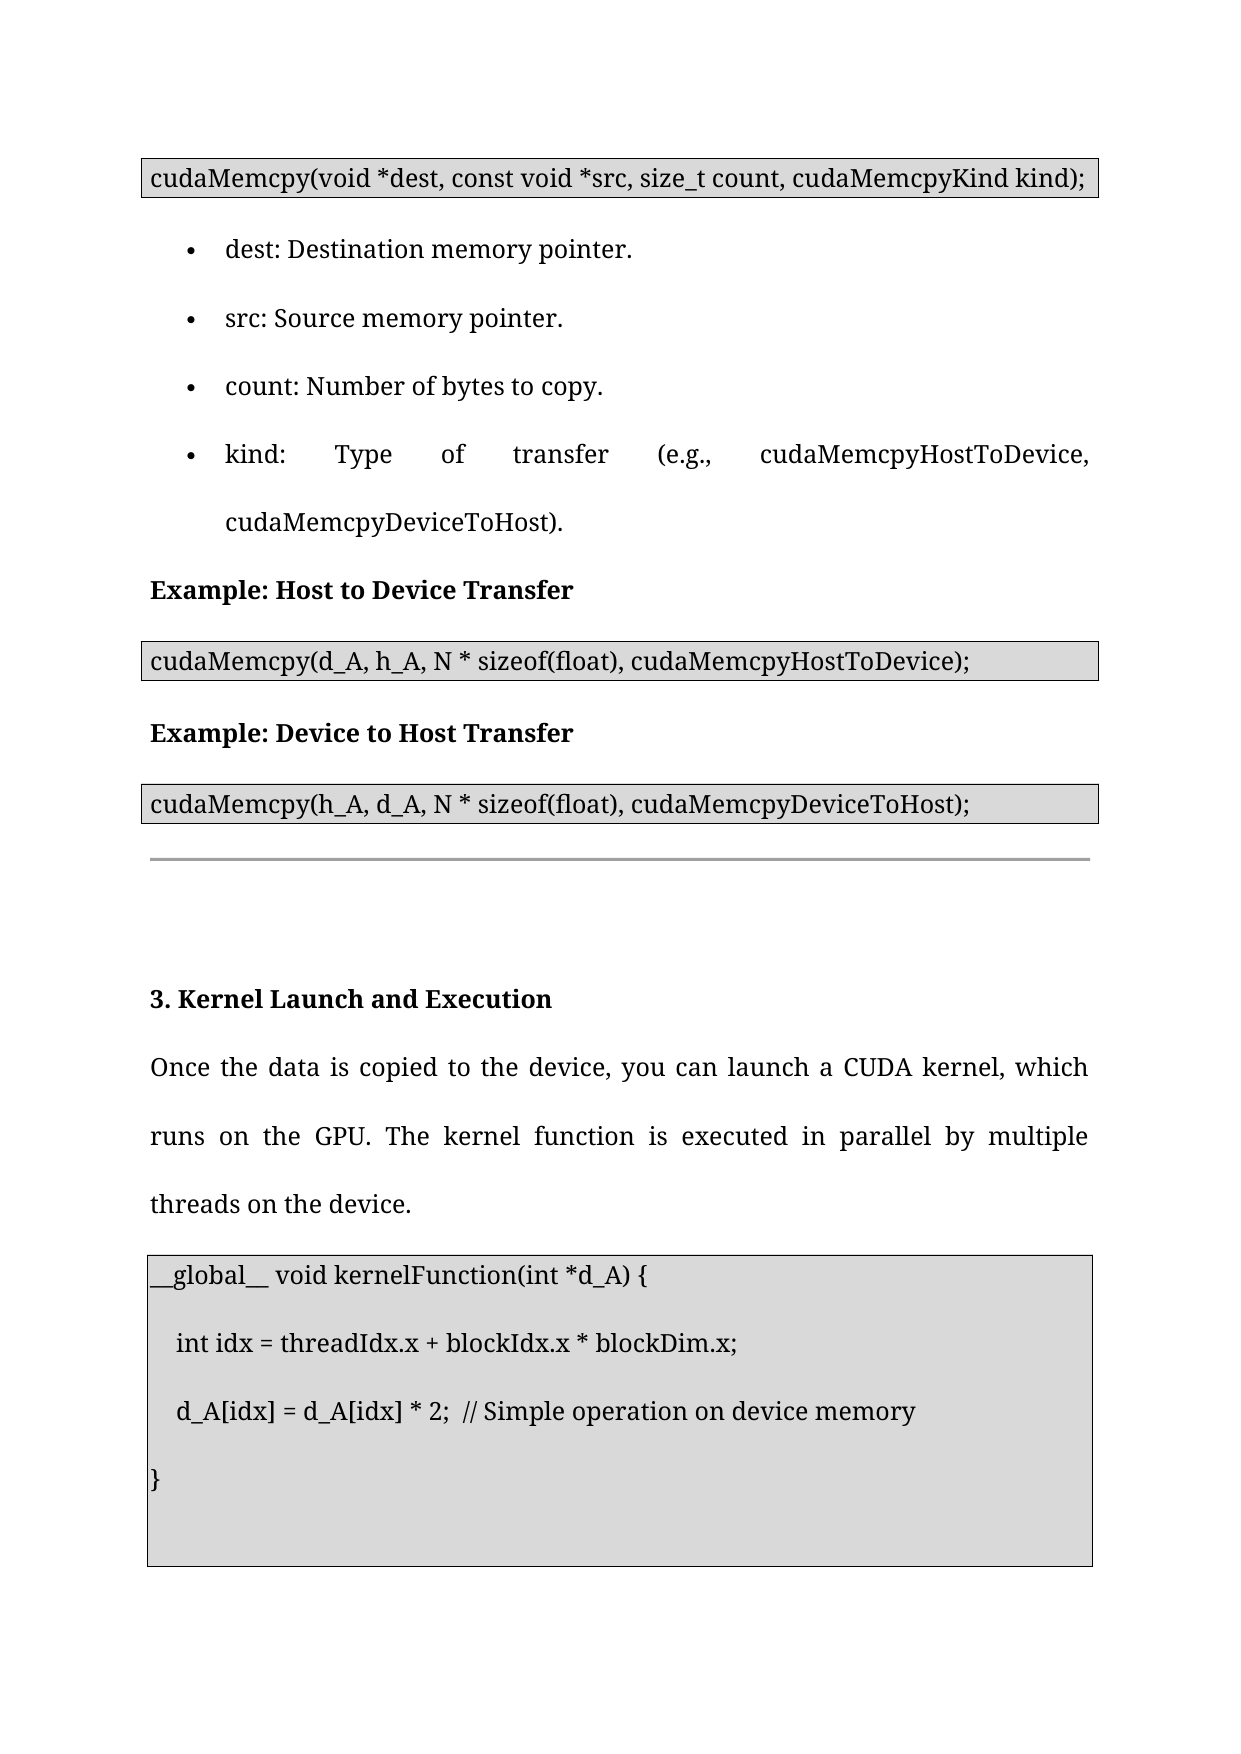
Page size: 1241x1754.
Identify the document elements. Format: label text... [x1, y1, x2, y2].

list count: Number of bytes to copy. [187, 368, 1090, 402]
text 3. Kernel Launch and Execution [150, 982, 1090, 1016]
text cudaMemcpy(d_A, h_A, N * sizeof(float), cudaMemcpyHostToDevice); [142, 642, 1098, 680]
list kind: Type of transfer (e.g., cudaMemcpyHostToDevice, cudaMemcpyDeviceToHost). [187, 437, 1090, 539]
text cudaMemcpy(h_A, d_A, N * sizeof(float), cudaMemcpyDeviceToHost); [142, 785, 1098, 823]
text Once the data is copied to the device, you can launch a CUDA kernel, which runs on the GPU. The kernel function is executed in parallel by multiple threads on the device. [150, 1050, 1090, 1220]
text d_A[idx] = d_A[idx] * 2; // Simple operation on device memory [148, 1391, 1092, 1428]
list dest: Destination memory pointer. [187, 232, 1090, 266]
text cudaMemcpy(void *dest, const void *src, size_t count, cudaMemcpyKind kind); [142, 159, 1098, 197]
text int idx = threadIdx.x + blockIdx.x * blockDim.x; [148, 1323, 1092, 1360]
text } [148, 1459, 1092, 1496]
text Example: Device to Host Transfer [150, 715, 1090, 749]
list src: Source memory pointer. [187, 300, 1090, 334]
text __global__ void kernelFunction(int *d_A) { [148, 1256, 1092, 1292]
text Example: Host to Device Transfer [150, 573, 1090, 607]
